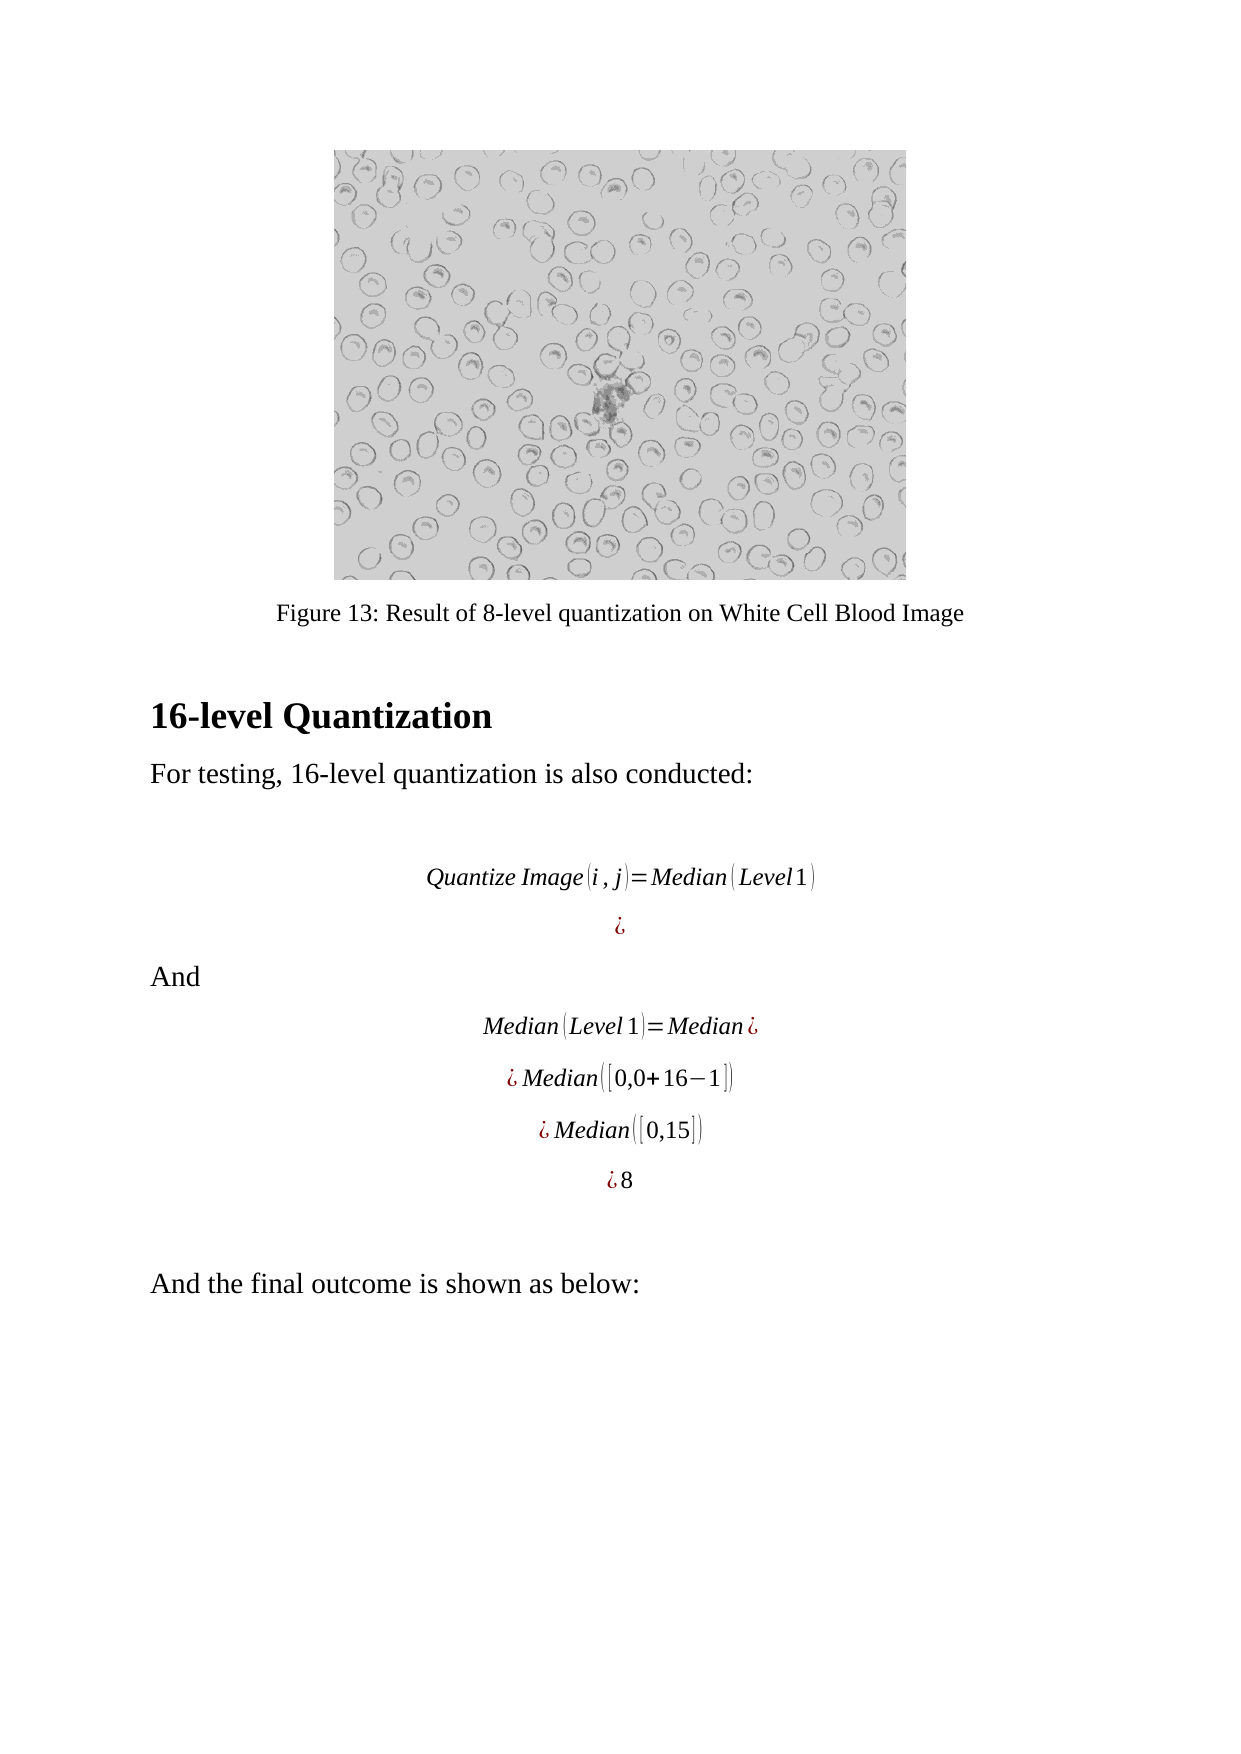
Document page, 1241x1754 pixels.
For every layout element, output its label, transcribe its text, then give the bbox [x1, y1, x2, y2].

text And [150, 959, 1090, 992]
text And the final outcome is shown as below: [150, 1266, 1090, 1299]
picture [334, 150, 907, 580]
text For testing, 16-level quantization is also conducted: [150, 757, 1090, 790]
text Figure 13: Result of 8-level quantization on White Cell Blood Image [150, 598, 1090, 627]
text 16-level Quantization [150, 693, 1090, 737]
